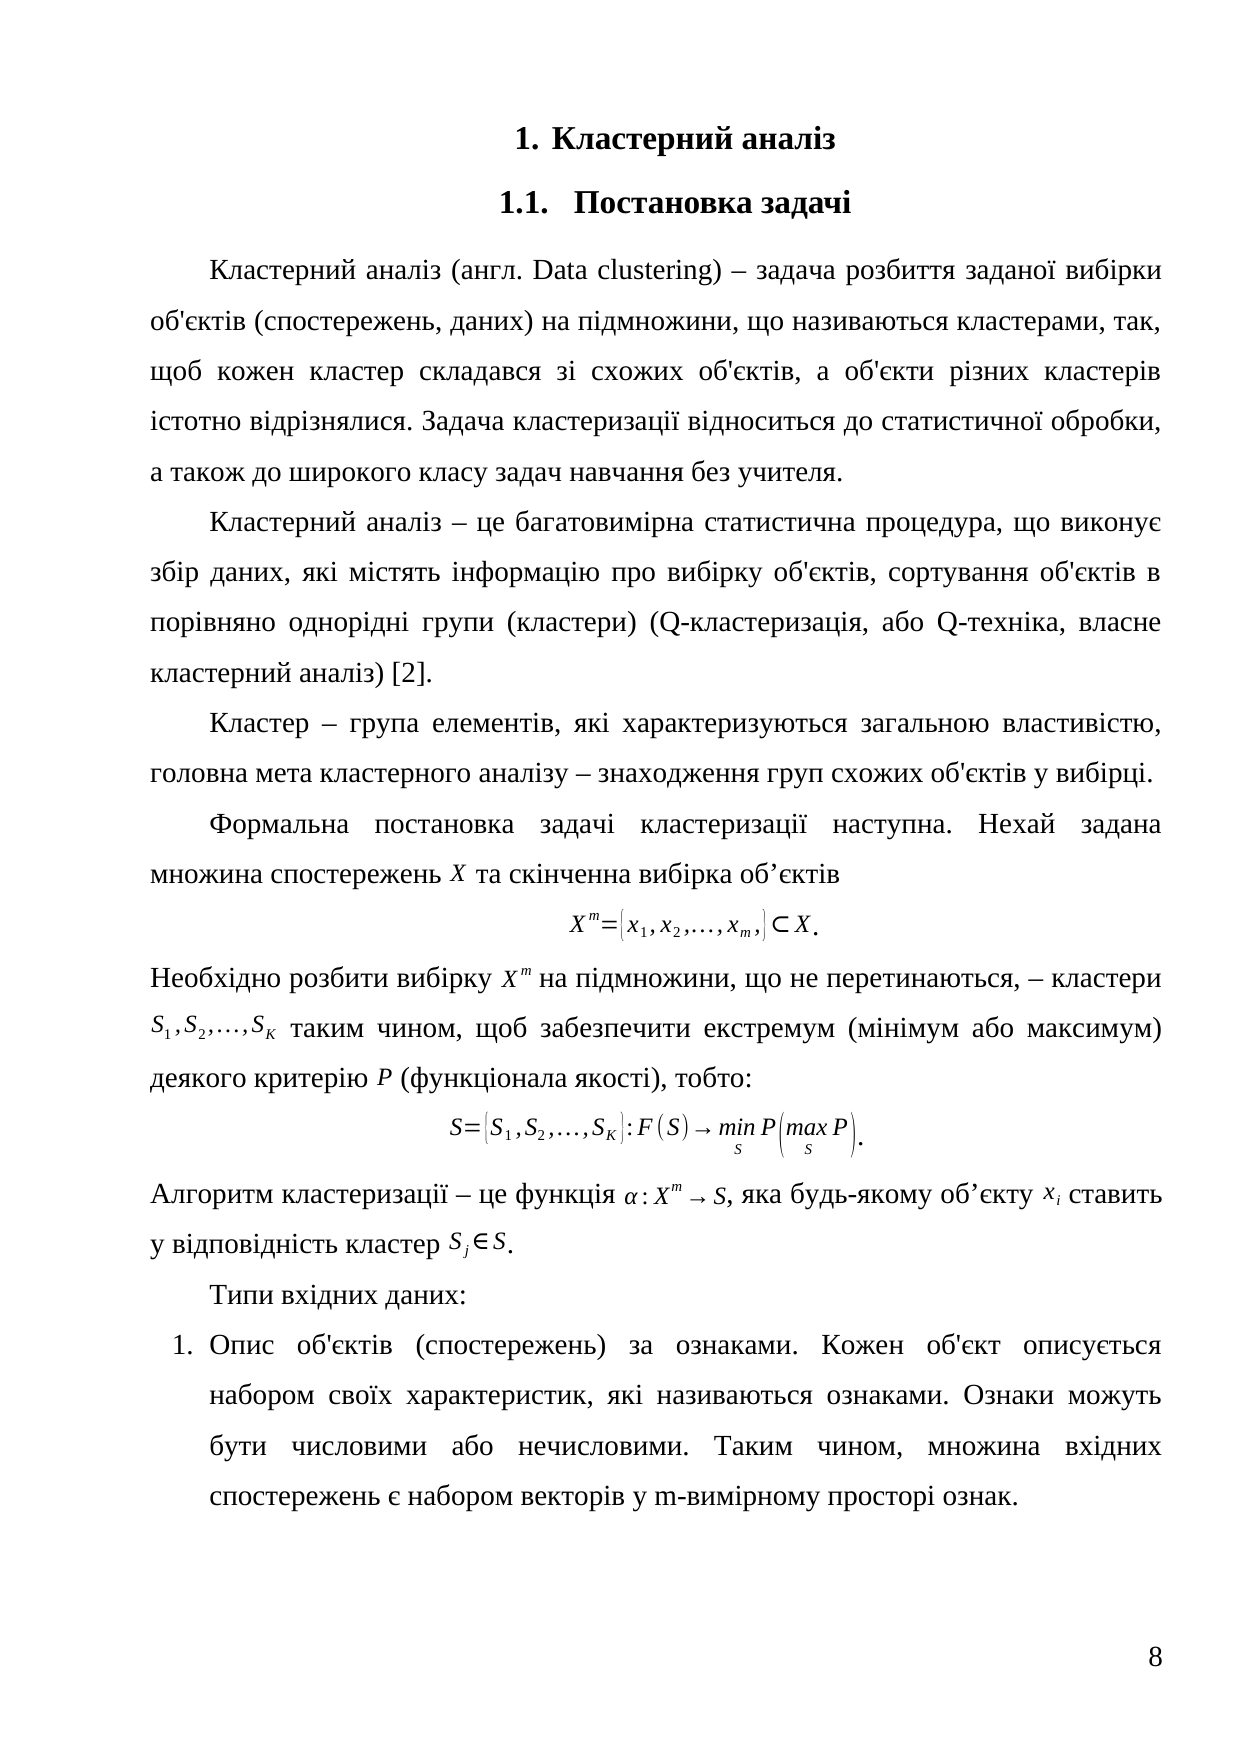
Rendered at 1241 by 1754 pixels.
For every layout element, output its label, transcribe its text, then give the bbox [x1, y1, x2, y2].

text Типи вхідних даних: [150, 1277, 1162, 1310]
list Опис об'єктів (спостережень) за ознаками. Кожен об'єкт описується набором своїх характеристик, які називаються ознаками. Ознаки можуть бути числовими або нечисловими. Таким чином, множина вхідних спостережень є набором векторів у m-вимірному просторі ознак. [172, 1327, 1162, 1512]
text . [150, 1111, 1162, 1159]
subtitle Кластерний аналіз [187, 119, 1162, 157]
subtitle Постановка задачі [187, 182, 1162, 221]
text . [150, 906, 1162, 943]
text Формальна постановка задачі кластеризації наступна. Нехай задана множина спостережень та скінченна вибірка об’єктів [150, 806, 1162, 890]
text Кластерний аналіз (англ. Data clustering) – задача розбиття заданої вибірки об'єктів (спостережень, даних) на підмножини, що називаються кластерами, так, щоб кожен кластер складався зі схожих об'єктів, а об'єкти різних кластерів істотно відрізнялися. Задача кластеризації відноситься до статистичної обробки, а також до широкого класу задач навчання без учителя. [150, 252, 1162, 487]
text Кластер – група елементів, які характеризуються загальною властивістю, головна мета кластерного аналізу – знаходження груп схожих об'єктів у вибірці. [150, 705, 1162, 789]
text Кластерний аналіз – це багатовимірна статистична процедура, що виконує збір даних, які містять інформацію про вибірку об'єктів, сортування об'єктів в порівняно однорідні групи (кластери) (Q-кластеризація, або Q-техніка, власне кластерний аналіз) [2]. [150, 504, 1162, 688]
text Необхідно розбити вибірку на підмножини, що не перетинаються, – кластери таким чином, щоб забезпечити екстремум (мінімум або максимум) деякого критерію (функціонала якості), тобто: [150, 960, 1162, 1094]
text Алгоритм кластеризації – це функція , яка будь-якому об’єкту ставить у відповідність кластер . [150, 1176, 1162, 1260]
